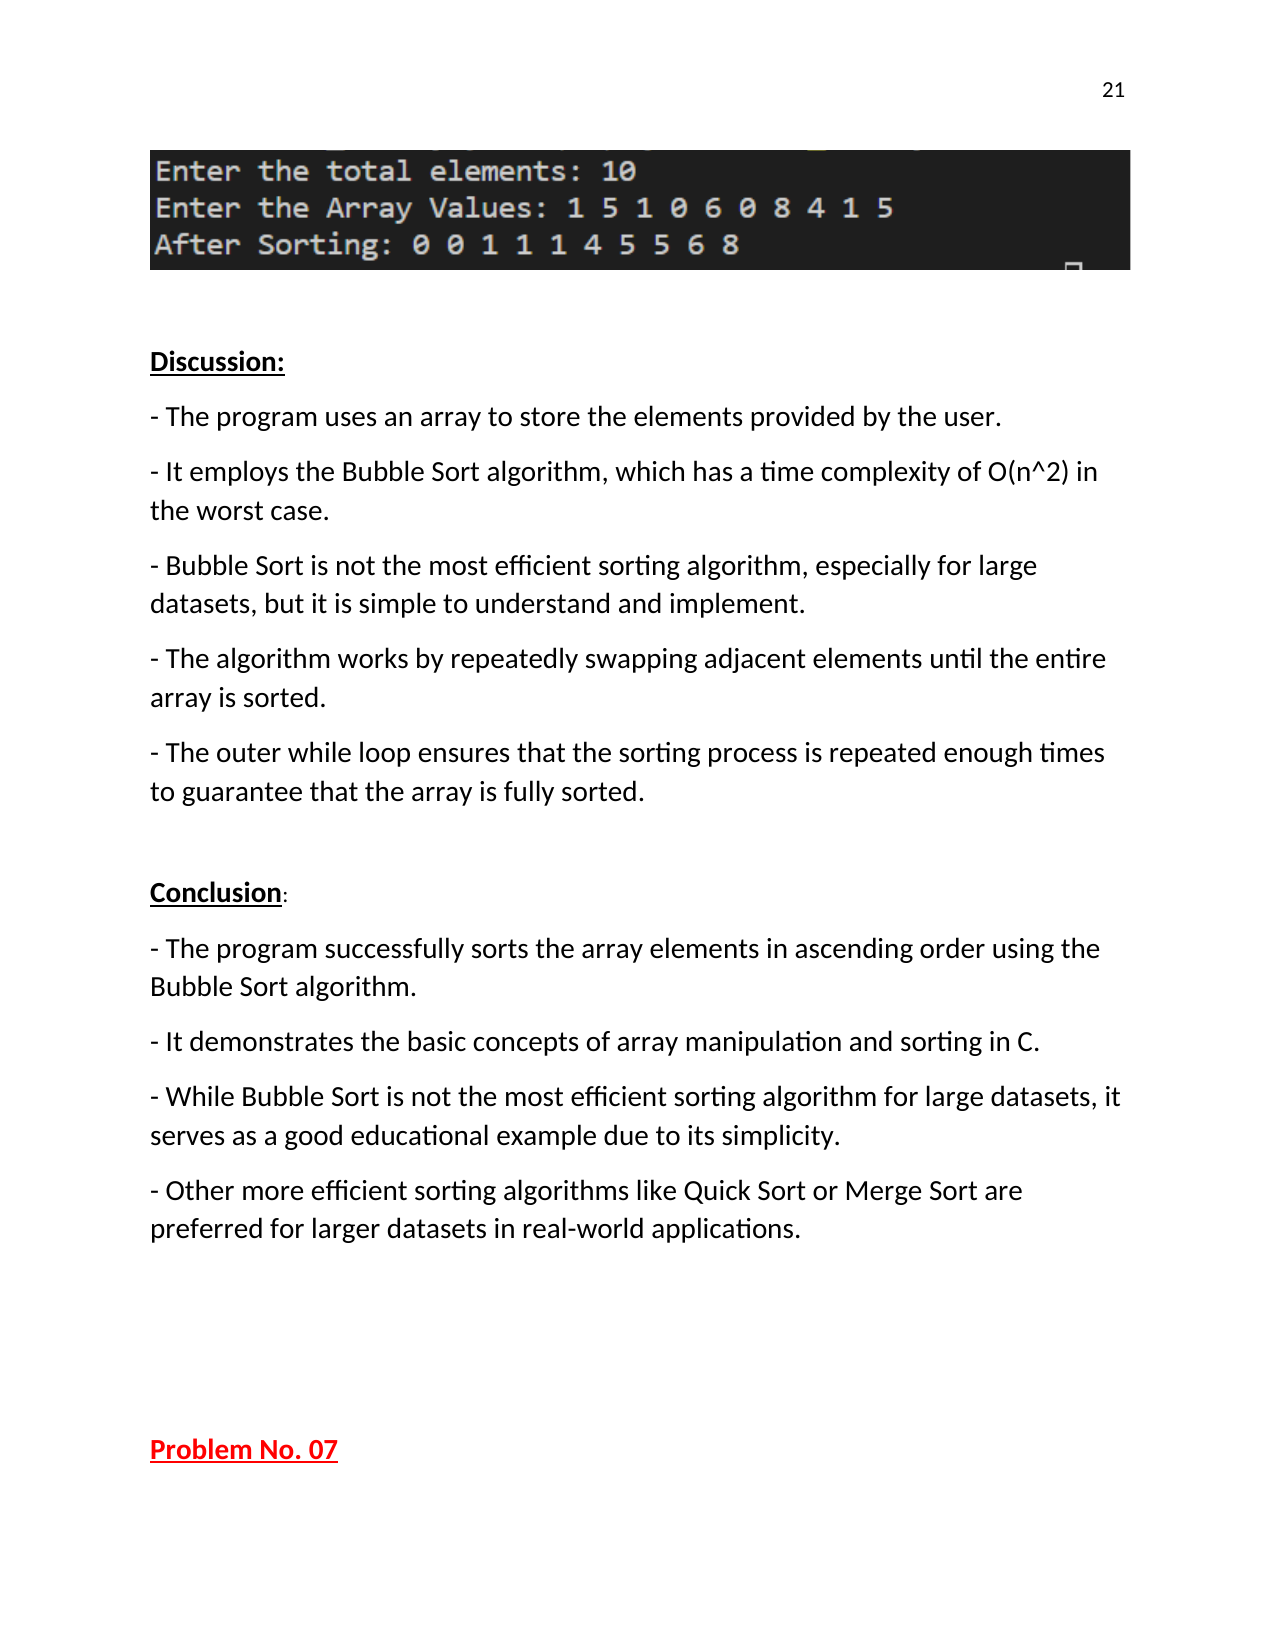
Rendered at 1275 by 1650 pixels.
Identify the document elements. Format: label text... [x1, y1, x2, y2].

text - Other more efficient sorting algorithms like Quick Sort or Merge Sort are preferred for larger datasets in real-world applications. [150, 1172, 1125, 1246]
text Conclusion: [150, 874, 1125, 910]
text - It demonstrates the basic concepts of array manipulation and sorting in C. [150, 1023, 1125, 1059]
text - The program successfully sorts the array elements in ascending order using the Bubble Sort algorithm. [150, 930, 1125, 1004]
text Discussion: [150, 343, 1125, 379]
text - The outer while loop ensures that the sorting process is repeated enough times to guarantee that the array is fully sorted. [150, 734, 1125, 808]
text - It employs the Bubble Sort algorithm, which has a time complexity of O(n^2) in the worst case. [150, 453, 1125, 528]
text Problem No. 07 [150, 1431, 1125, 1466]
text - The algorithm works by repeatedly swapping adjacent elements until the entire array is sorted. [150, 641, 1125, 715]
text - While Bubble Sort is not the most efficient sorting algorithm for large datasets, it serves as a good educational example due to its simplicity. [150, 1078, 1125, 1152]
text - The program uses an array to store the elements provided by the user. [150, 398, 1125, 434]
text - Bubble Sort is not the most efficient sorting algorithm, especially for large datasets, but it is simple to understand and implement. [150, 547, 1125, 621]
picture [150, 150, 1131, 270]
